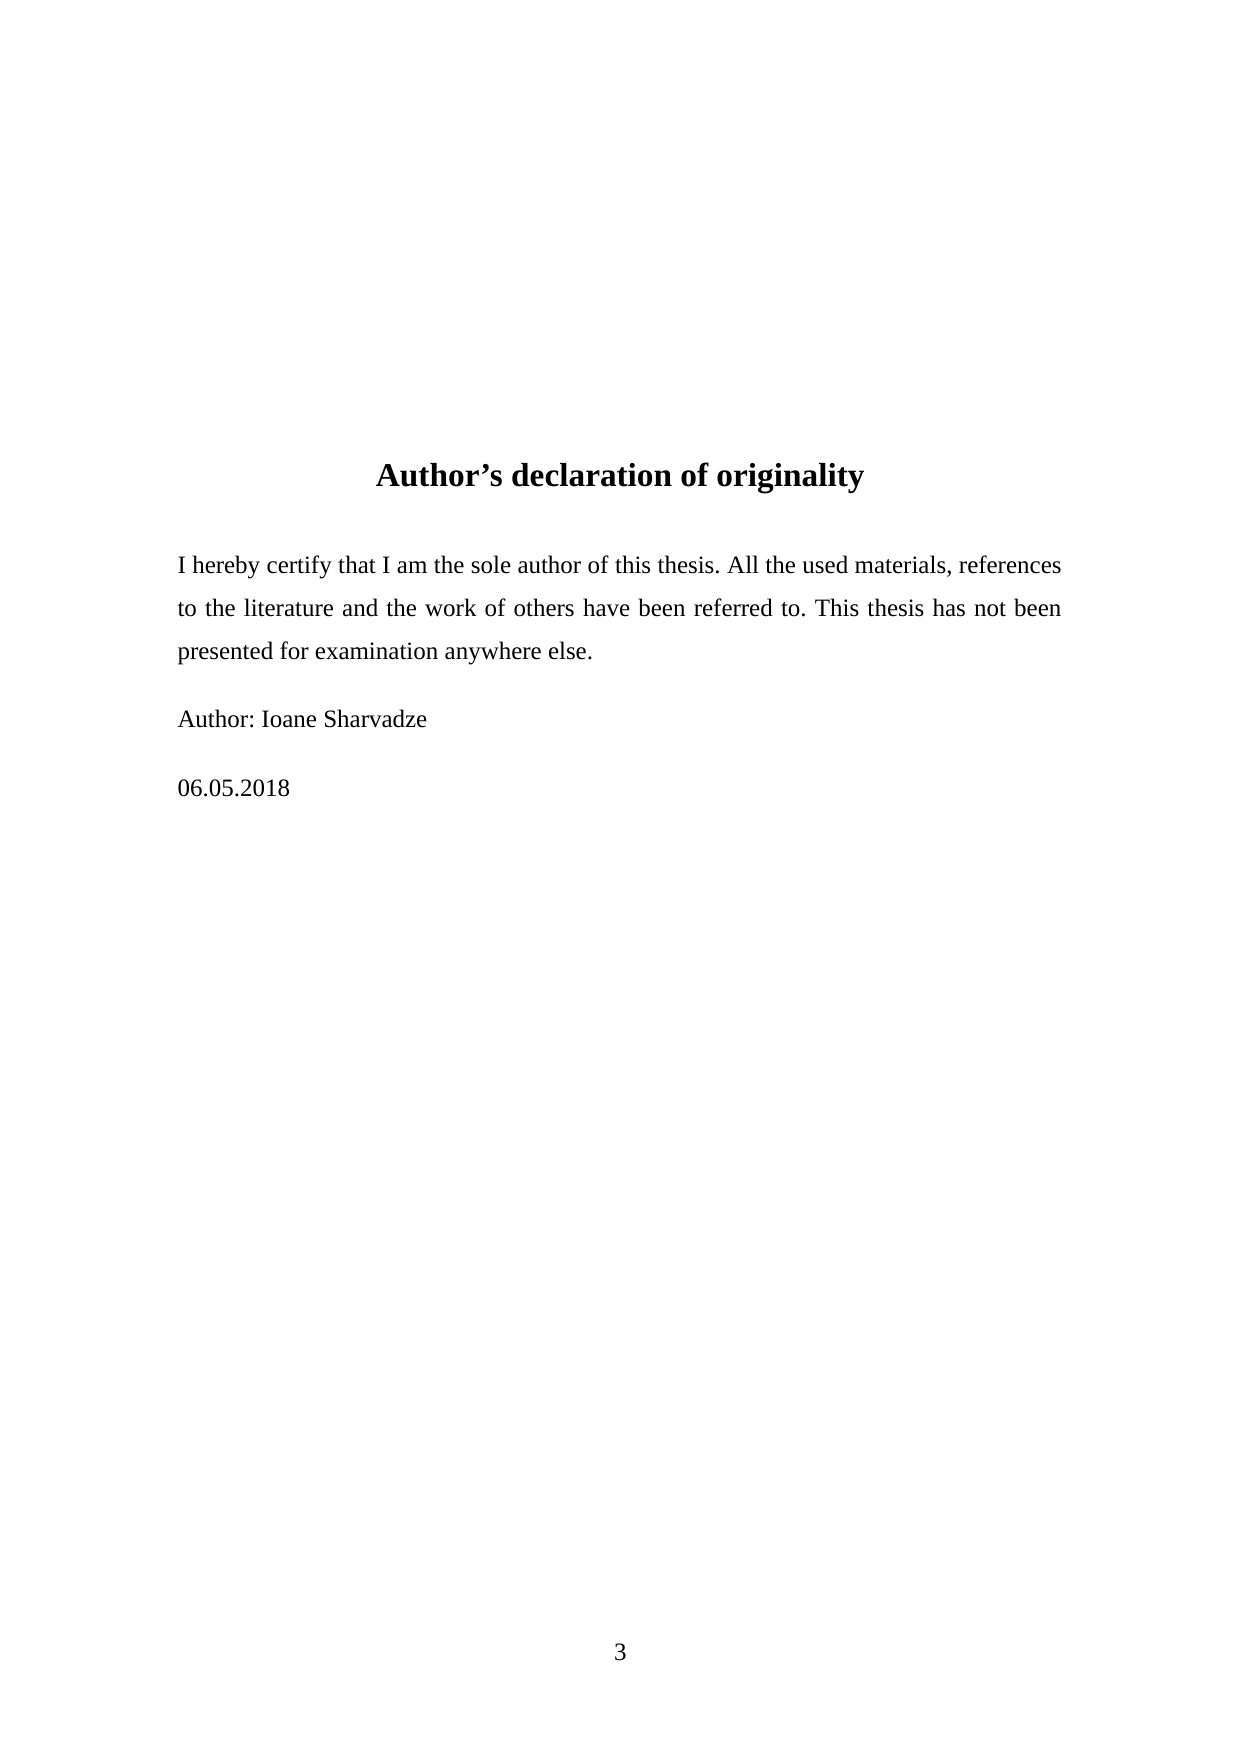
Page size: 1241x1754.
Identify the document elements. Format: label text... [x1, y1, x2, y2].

text Author: Ioane Sharvadze [177, 704, 1063, 733]
subtitle Author’s declaration of originality [177, 455, 1063, 493]
text I hereby certify that I am the sole author of this thesis. All the used materials, references to the literature and the work of others have been referred to. This thesis has not been presented for examination anywhere else. [177, 550, 1063, 665]
text 06.05.2018 [177, 773, 1063, 801]
